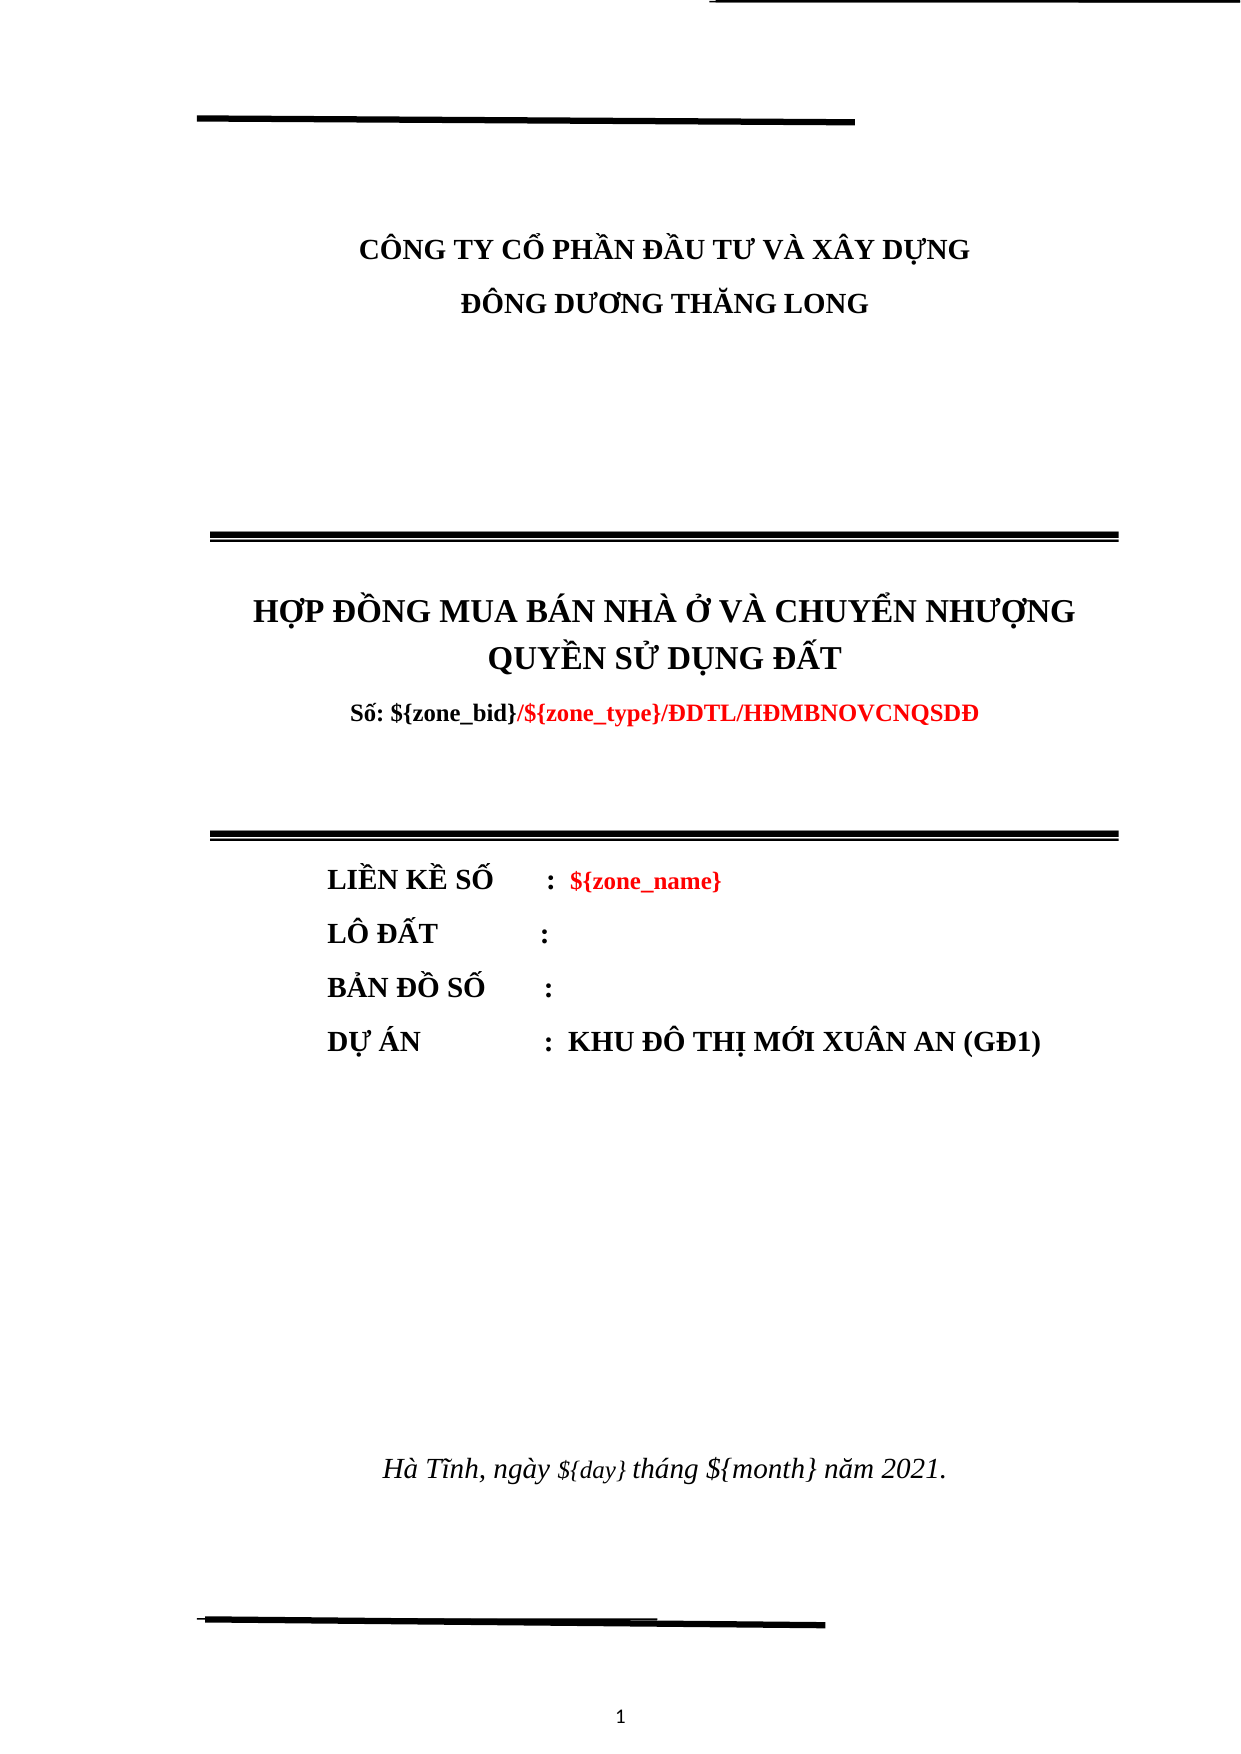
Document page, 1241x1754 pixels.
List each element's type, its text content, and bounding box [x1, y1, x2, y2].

table_cell : ${zone_name} [517, 726, 1079, 896]
table_cell [250, 1485, 517, 1677]
picture [210, 531, 250, 538]
table_cell BẢN ĐỒ SỐ [250, 950, 517, 1003]
table_cell ĐÔNG DƯƠNG THĂNG LONG [250, 266, 1079, 320]
picture [1079, 830, 1119, 837]
table_cell QUYỀN SỬ DỤNG ĐẤT [250, 630, 1079, 677]
table_header CÔNG TY CỔ PHẦN ĐẦU TƯ VÀ XÂY DỰNG [250, 232, 1079, 266]
table_cell LIỀN KỀ SỐ [250, 726, 517, 896]
table_cell [517, 1485, 1079, 1677]
table_cell DỰ ÁN [250, 1004, 517, 1057]
table_cell Số: ${zone_bid}/${zone_type}/ĐDTL/HĐMBNOVCNQSDĐ [250, 677, 1079, 726]
picture [210, 830, 250, 837]
table_cell : [517, 950, 1079, 1003]
table_cell : [517, 896, 1079, 949]
table_cell : KHU ĐÔ THỊ MỚI XUÂN AN (GĐ1) [517, 1004, 1079, 1057]
table_cell LÔ ĐẤT [250, 896, 517, 949]
picture [1079, 531, 1119, 538]
table_cell HỢP ĐỒNG MUA BÁN NHÀ Ở VÀ CHUYỂN NHƯỢNG [250, 320, 1079, 630]
table_cell Hà Tĩnh, ngày ${day} tháng ${month} năm 2021. [250, 1058, 1079, 1485]
